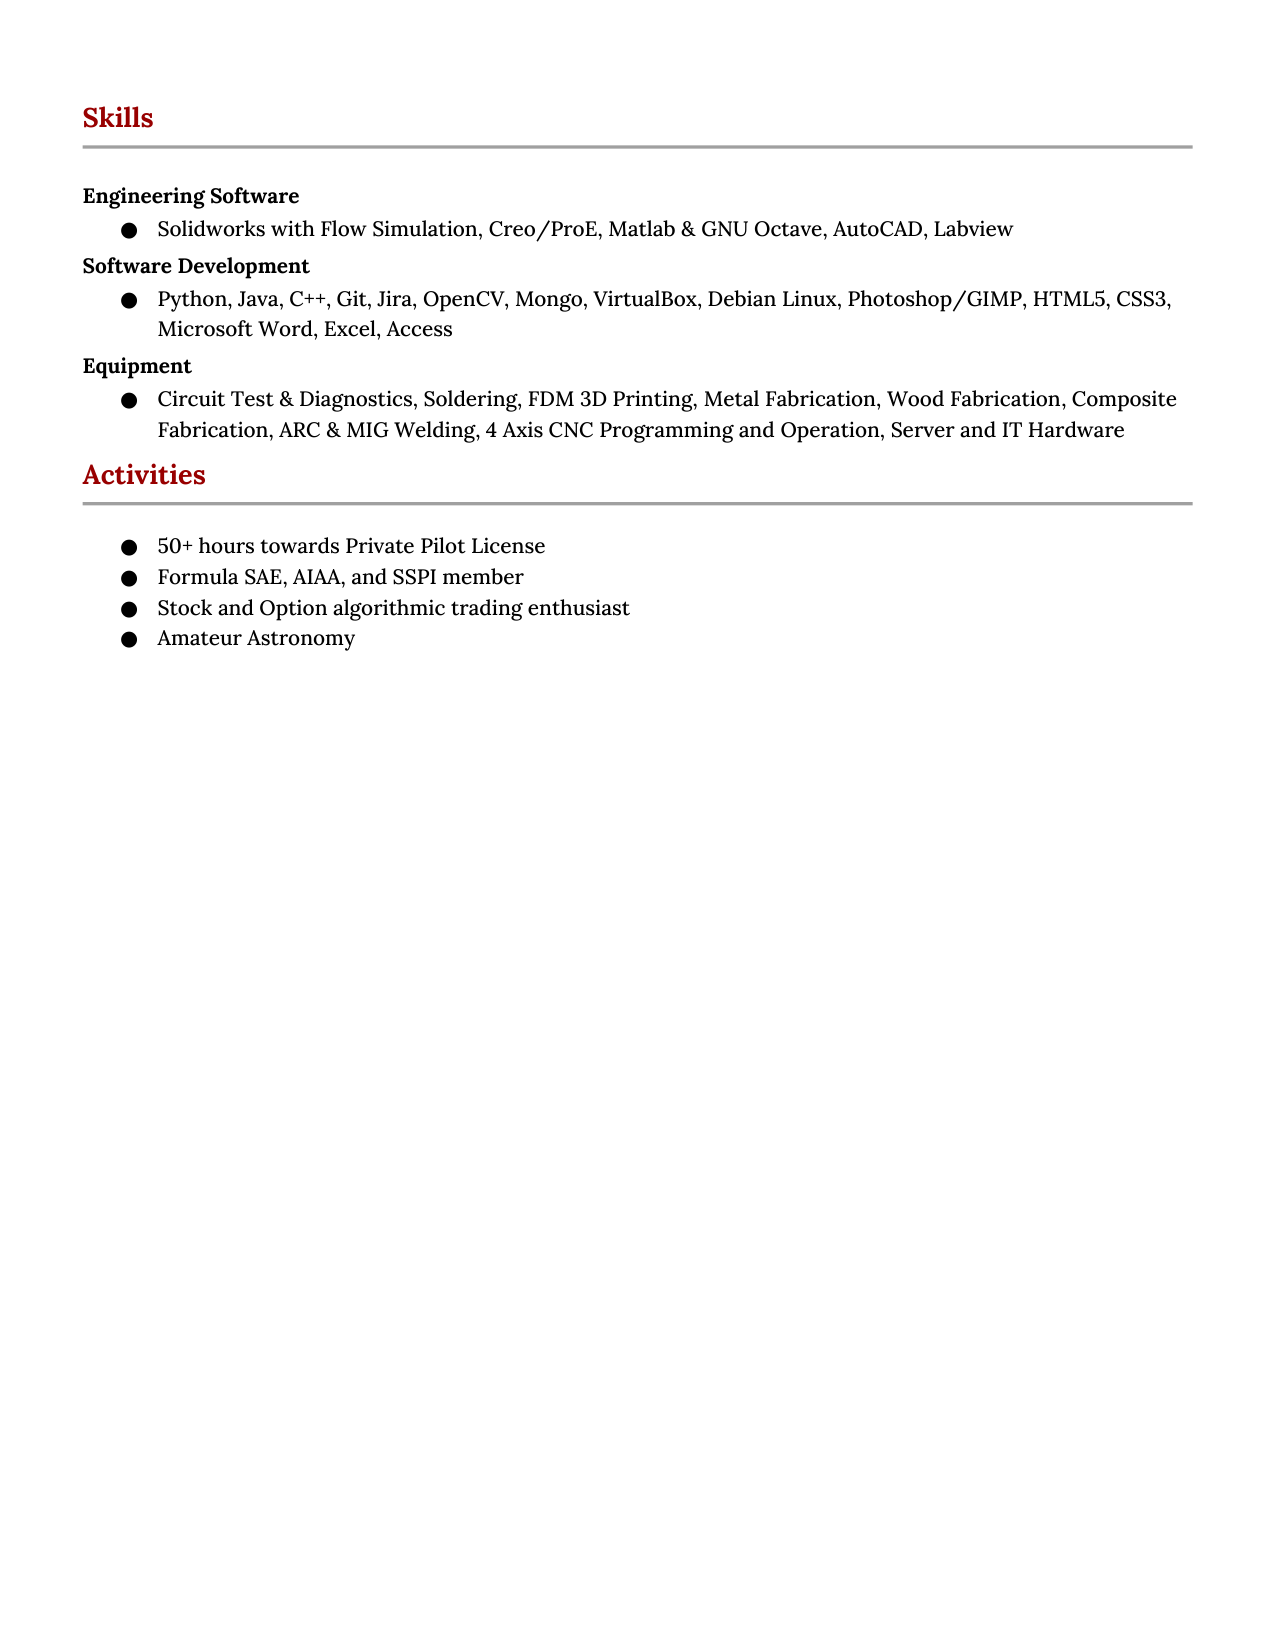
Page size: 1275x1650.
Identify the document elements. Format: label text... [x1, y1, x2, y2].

list Amateur Astronomy [120, 625, 1192, 651]
list Stock and Option algorithmic trading enthusiast [120, 594, 1192, 621]
subtitle Activities [82, 457, 1192, 492]
subtitle Engineering Software [82, 182, 1192, 209]
subtitle Equipment [82, 352, 1192, 379]
subtitle Software Development [82, 252, 1192, 279]
list 50+ hours towards Private Pilot License [120, 533, 1192, 559]
list Formula SAE, AIAA, and SSPI member [120, 563, 1192, 590]
list Solidworks with Flow Simulation, Creo/ProE, Matlab & GNU Octave, AutoCAD, Labview [120, 215, 1192, 242]
list Circuit Test & Diagnostics, Soldering, FDM 3D Printing, Metal Fabrication, Wood Fabrication, Composite Fabrication, ARC & MIG Welding, 4 Axis CNC Programming and Operation, Server and IT Hardware [120, 385, 1192, 443]
subtitle Skills [82, 100, 1192, 135]
list Python, Java, C++, Git, Jira, OpenCV, Mongo, VirtualBox, Debian Linux, Photoshop/GIMP, HTML5, CSS3, Microsoft Word, Excel, Access [120, 285, 1192, 342]
